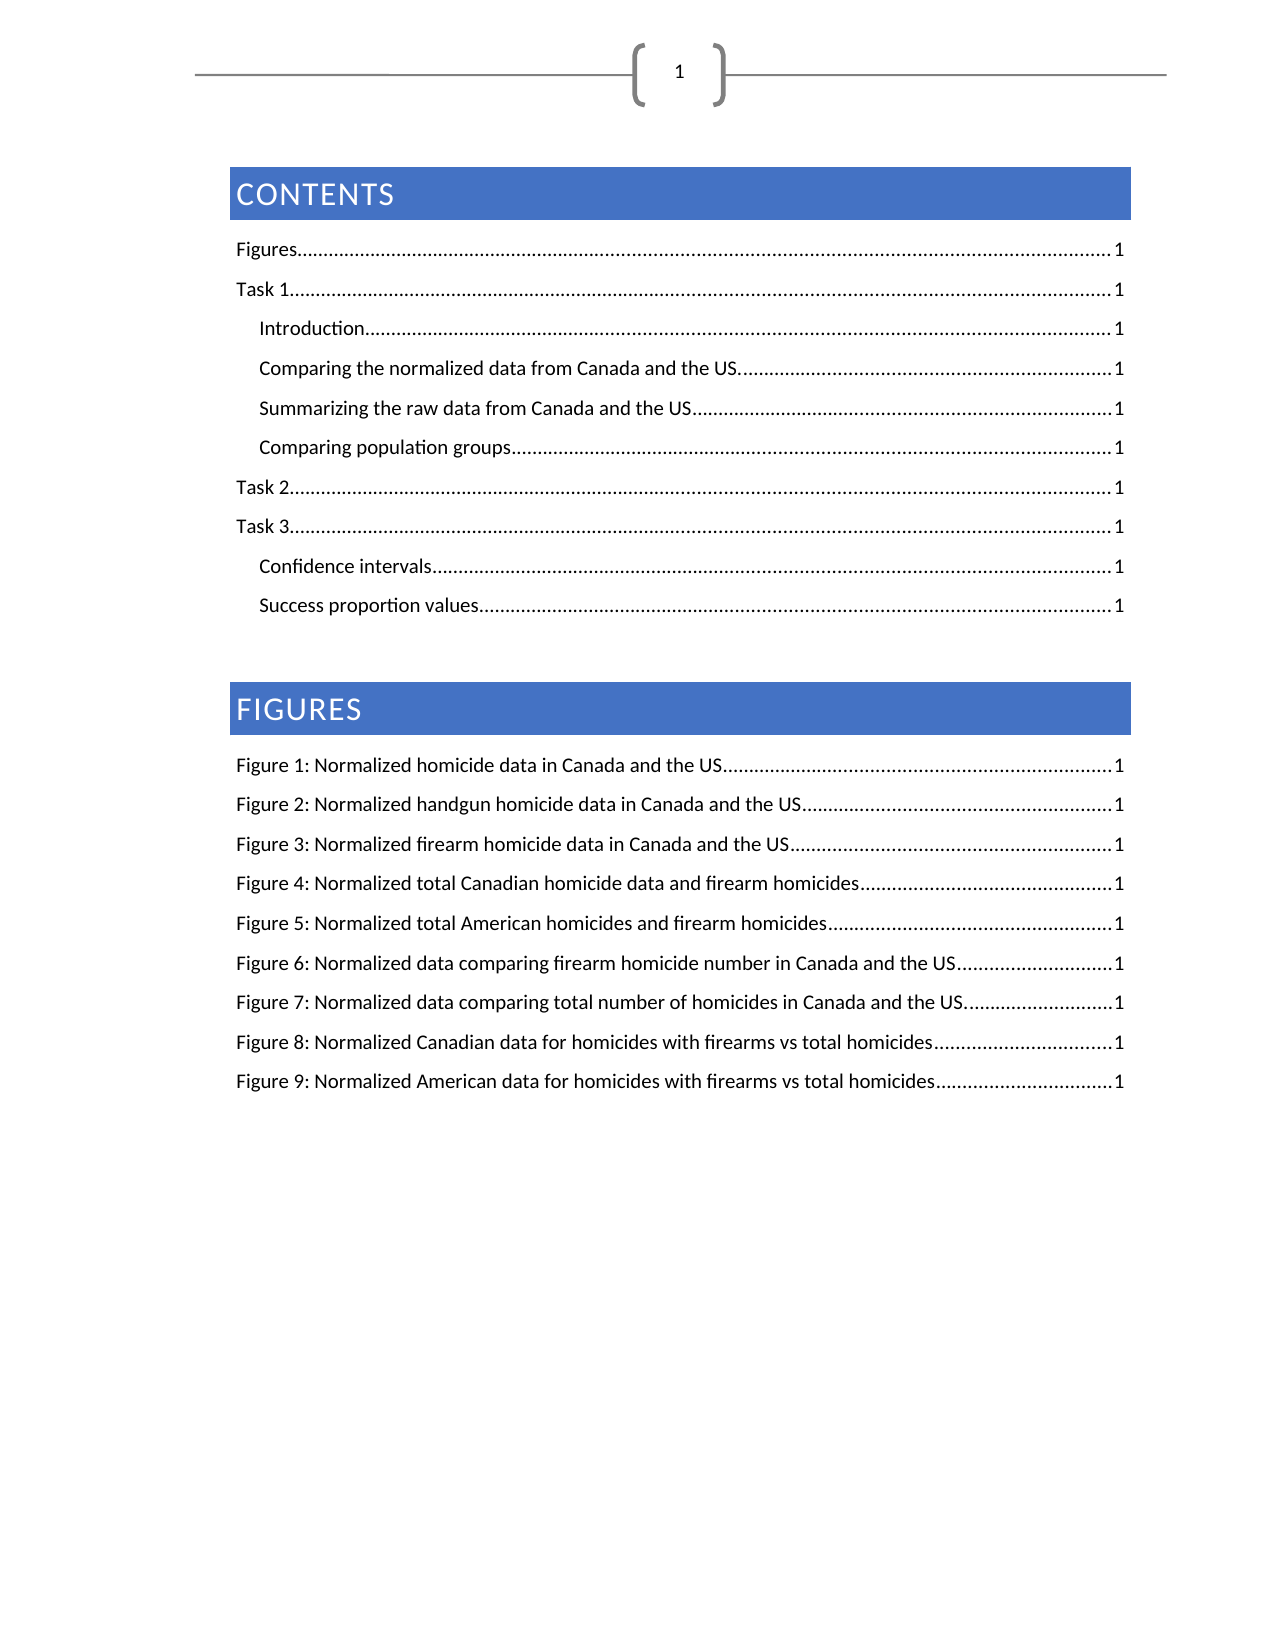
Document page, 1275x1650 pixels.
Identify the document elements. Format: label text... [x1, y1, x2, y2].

text Figure 9: Normalized American data for homicides with firearms vs total homicides 1 [236, 1068, 1125, 1094]
text Figure 2: Normalized handgun homicide data in Canada and the US 1 [236, 791, 1125, 817]
text Figure 4: Normalized total Canadian homicide data and firearm homicides 1 [236, 871, 1125, 896]
text Figure 5: Normalized total American homicides and firearm homicides 1 [236, 910, 1125, 936]
text Figure 7: Normalized data comparing total number of homicides in Canada and the US. 1 [236, 989, 1125, 1015]
text Figure 6: Normalized data comparing firearm homicide number in Canada and the US 1 [236, 950, 1125, 975]
text Figure 3: Normalized firearm homicide data in Canada and the US 1 [236, 831, 1125, 856]
text Figure 8: Normalized Canadian data for homicides with firearms vs total homicides 1 [236, 1029, 1125, 1054]
subtitle Figures [236, 689, 1125, 729]
text Figure 1: Normalized homicide data in Canada and the US 1 [236, 752, 1125, 777]
